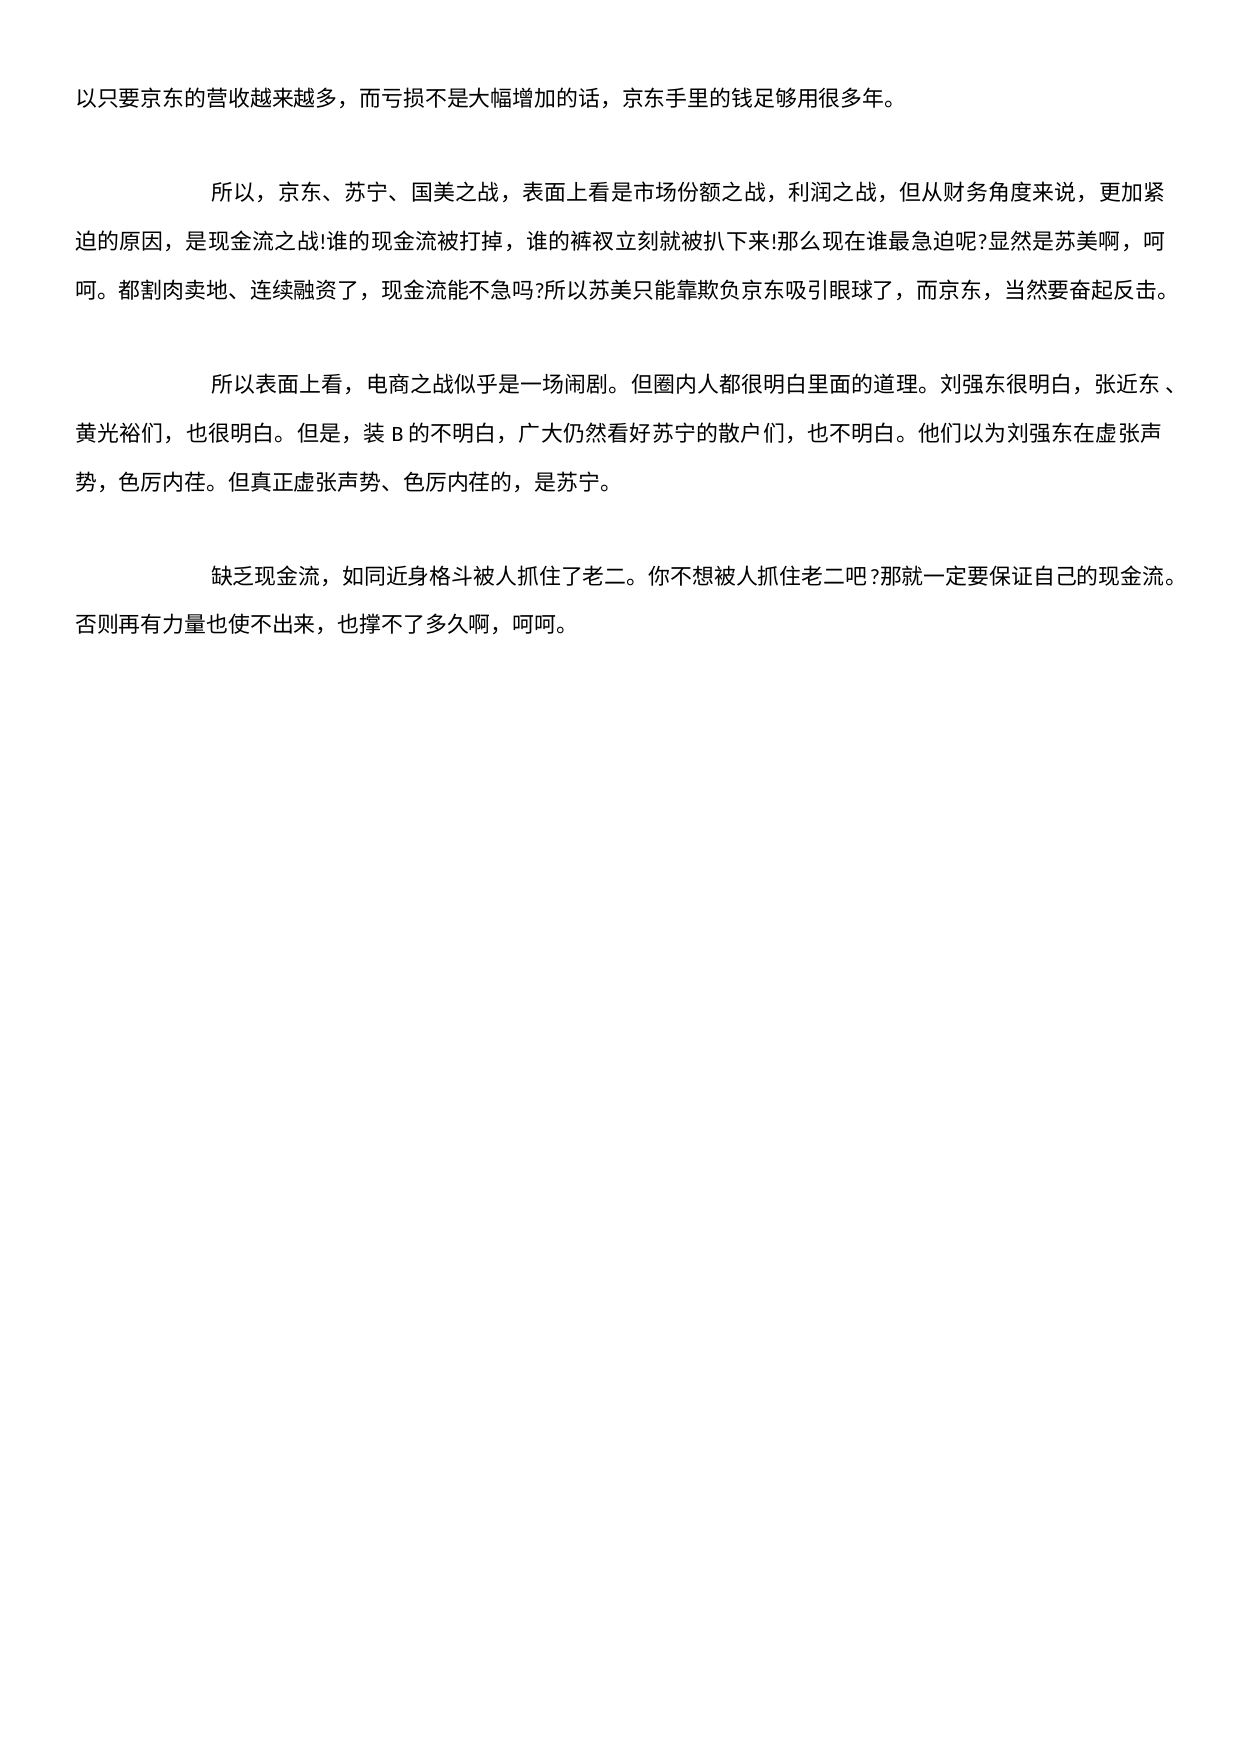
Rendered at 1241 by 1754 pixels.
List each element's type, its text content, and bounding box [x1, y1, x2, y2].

text 所以，京东、苏宁、国美之战，表面上看是市场份额之战，利润之战，但从财务角度来说，更加紧迫的原因，是现金流之战!谁的现金流被打掉，谁的裤衩立刻就被扒下来!那么现在谁最急迫呢?显然是苏美啊，呵呵。都割肉卖地、连续融资了，现金流能不急吗?所以苏美只能靠欺负京东吸引眼球了，而京东，当然要奋起反击。 [75, 175, 1165, 305]
text 所以表面上看，电商之战似乎是一场闹剧。但圈内人都很明白里面的道理。刘强东很明白，张近东、黄光裕们，也很明白。但是，装B的不明白，广大仍然看好苏宁的散户们，也不明白。他们以为刘强东在虚张声势，色厉内荏。但真正虚张声势、色厉内荏的，是苏宁。 [75, 367, 1165, 497]
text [75, 81, 1165, 113]
text 缺乏现金流，如同近身格斗被人抓住了老二。你不想被人抓住老二吧?那就一定要保证自己的现金流。否则再有力量也使不出来，也撑不了多久啊，呵呵。 [75, 558, 1165, 639]
